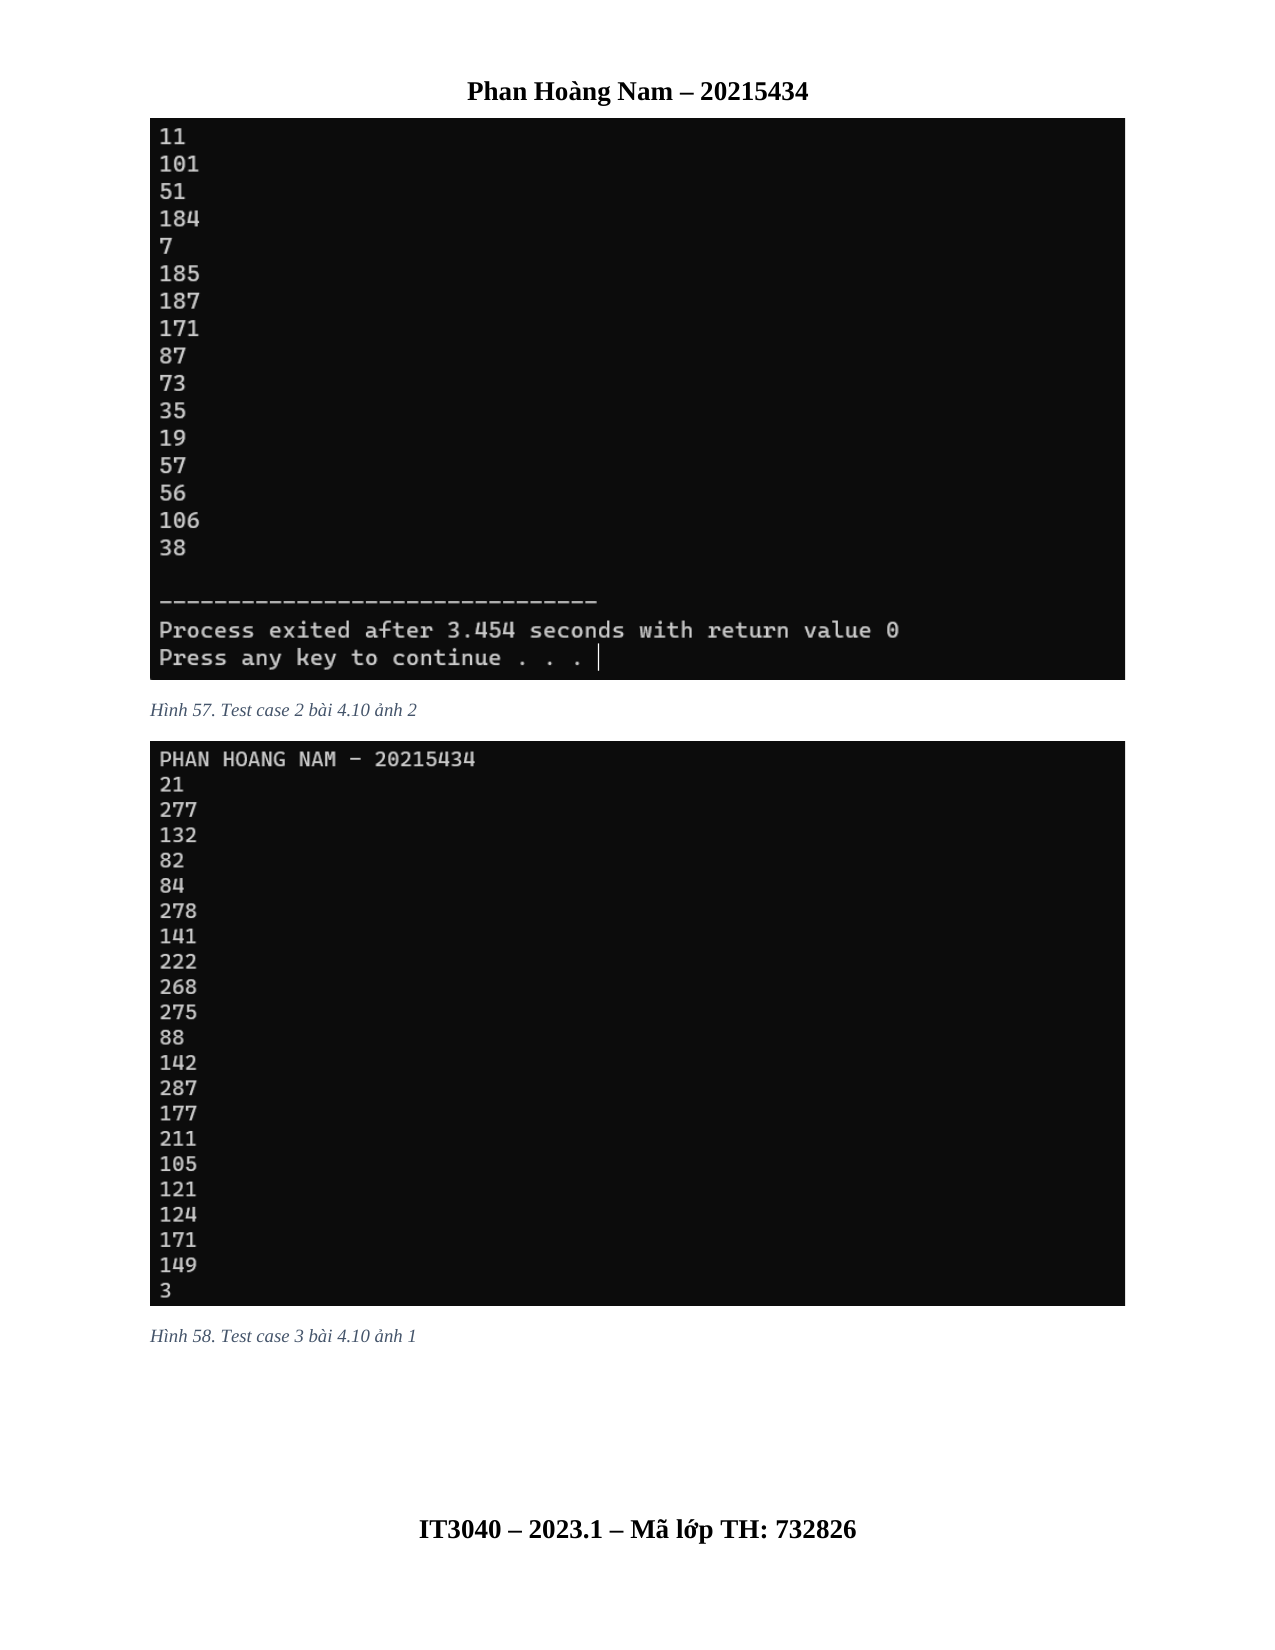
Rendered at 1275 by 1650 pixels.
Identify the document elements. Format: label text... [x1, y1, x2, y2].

picture [150, 118, 1125, 680]
text Hình 57. Test case 2 bài 4.10 ảnh 2 [150, 699, 1125, 721]
picture [150, 741, 1125, 1306]
text Hình 58. Test case 3 bài 4.10 ảnh 1 [150, 1325, 1125, 1346]
